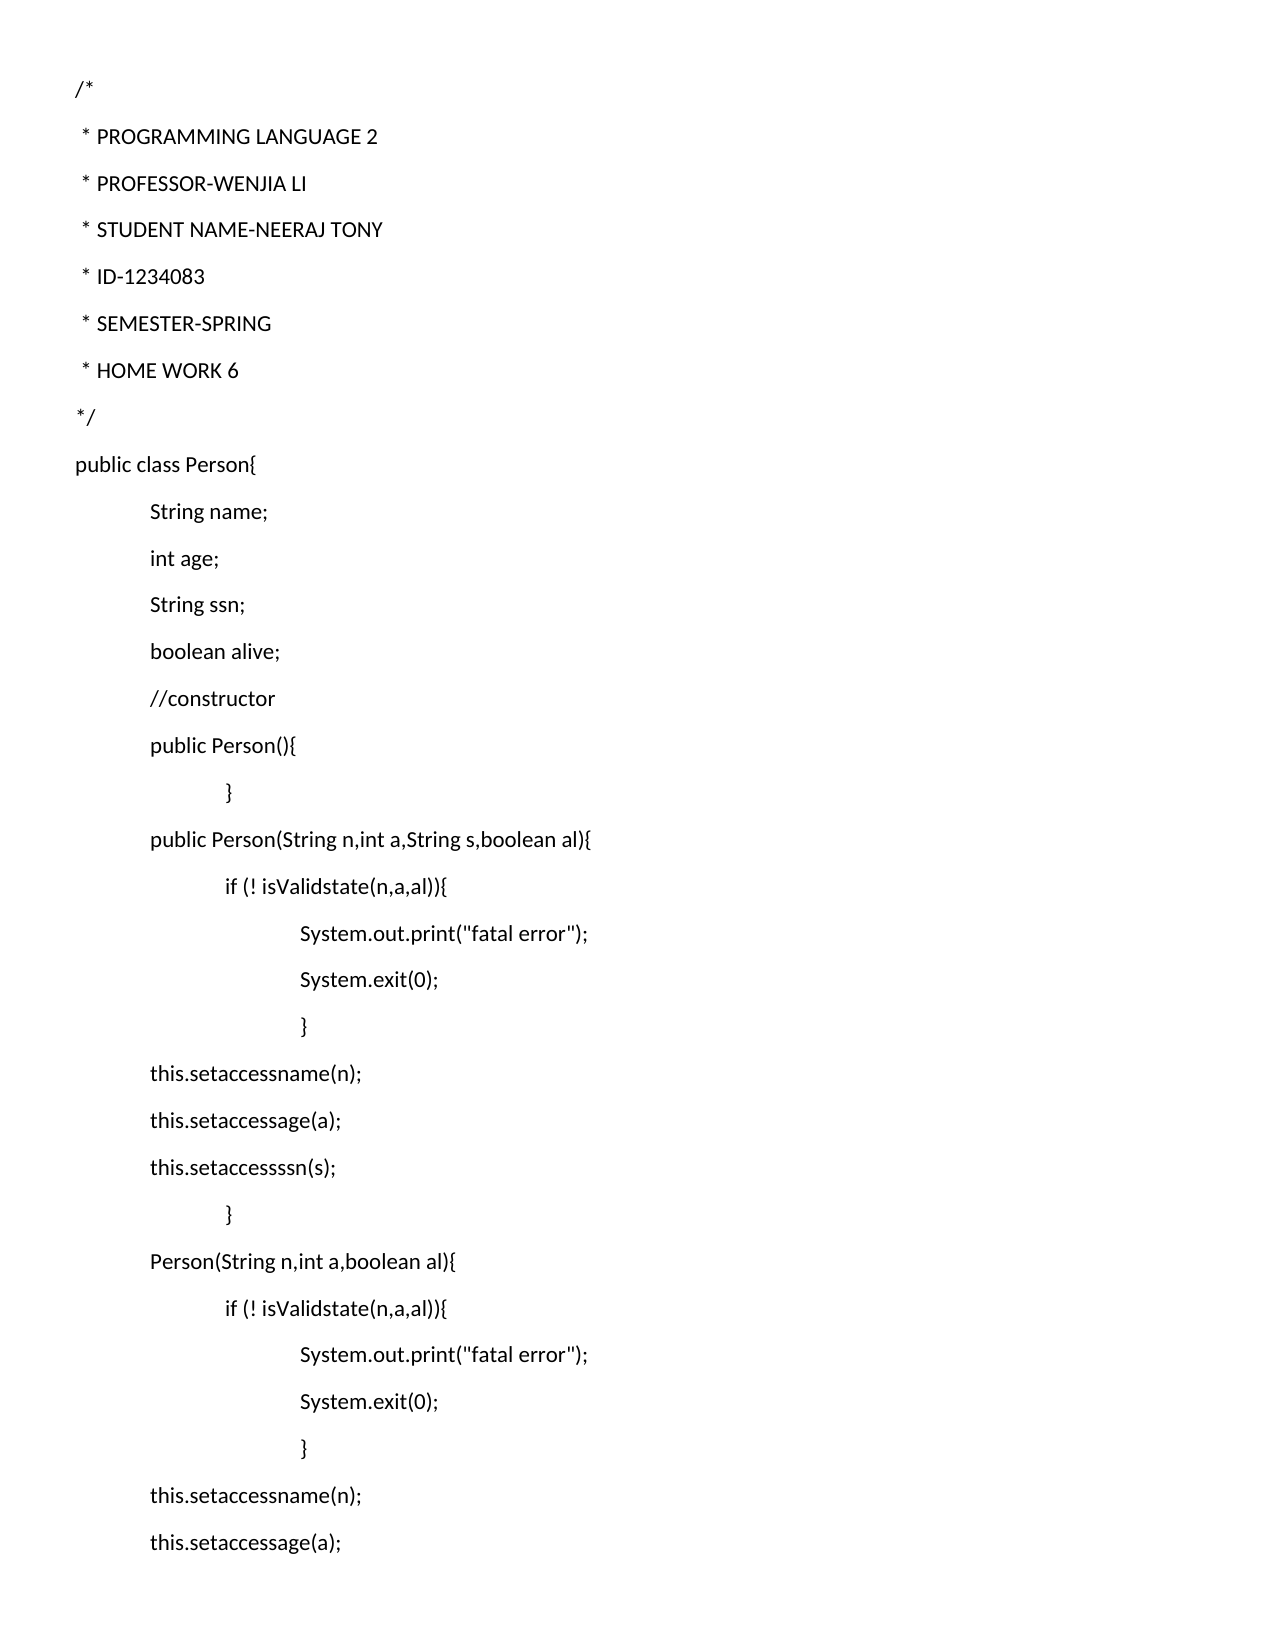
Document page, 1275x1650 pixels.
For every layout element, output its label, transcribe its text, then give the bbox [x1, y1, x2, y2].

text * PROGRAMMING LANGUAGE 2 [75, 122, 1200, 150]
text public class Person{ [75, 450, 1200, 478]
text * SEMESTER-SPRING [75, 309, 1200, 337]
text */ [75, 403, 1200, 431]
text boolean alive; [75, 637, 1200, 666]
text this.setaccessage(a); [75, 1106, 1200, 1134]
text * STUDENT NAME-NEERAJ TONY [75, 216, 1200, 244]
text this.setaccessname(n); [75, 1481, 1200, 1509]
text this.setaccessssn(s); [75, 1153, 1200, 1181]
text } [75, 1434, 1200, 1462]
text * HOME WORK 6 [75, 356, 1200, 384]
text * ID-1234083 [75, 262, 1200, 291]
text int age; [75, 544, 1200, 572]
text /* [75, 75, 1200, 103]
text this.setaccessage(a); [75, 1528, 1200, 1556]
text System.out.print("fatal error"); [75, 919, 1200, 947]
text System.out.print("fatal error"); [75, 1341, 1200, 1369]
text } [75, 1012, 1200, 1041]
text public Person(String n,int a,String s,boolean al){ [75, 825, 1200, 853]
text if (! isValidstate(n,a,al)){ [75, 872, 1200, 900]
text } [150, 1200, 1200, 1228]
text //constructor [75, 684, 1200, 712]
text System.exit(0); [75, 966, 1200, 994]
text public Person(){ [75, 731, 1200, 759]
text this.setaccessname(n); [75, 1059, 1200, 1087]
text String name; [75, 497, 1200, 525]
text String ssn; [75, 591, 1200, 619]
text * PROFESSOR-WENJIA LI [75, 169, 1200, 197]
text } [75, 778, 1200, 806]
text if (! isValidstate(n,a,al)){ [75, 1294, 1200, 1322]
text System.exit(0); [75, 1387, 1200, 1416]
text Person(String n,int a,boolean al){ [75, 1247, 1200, 1275]
